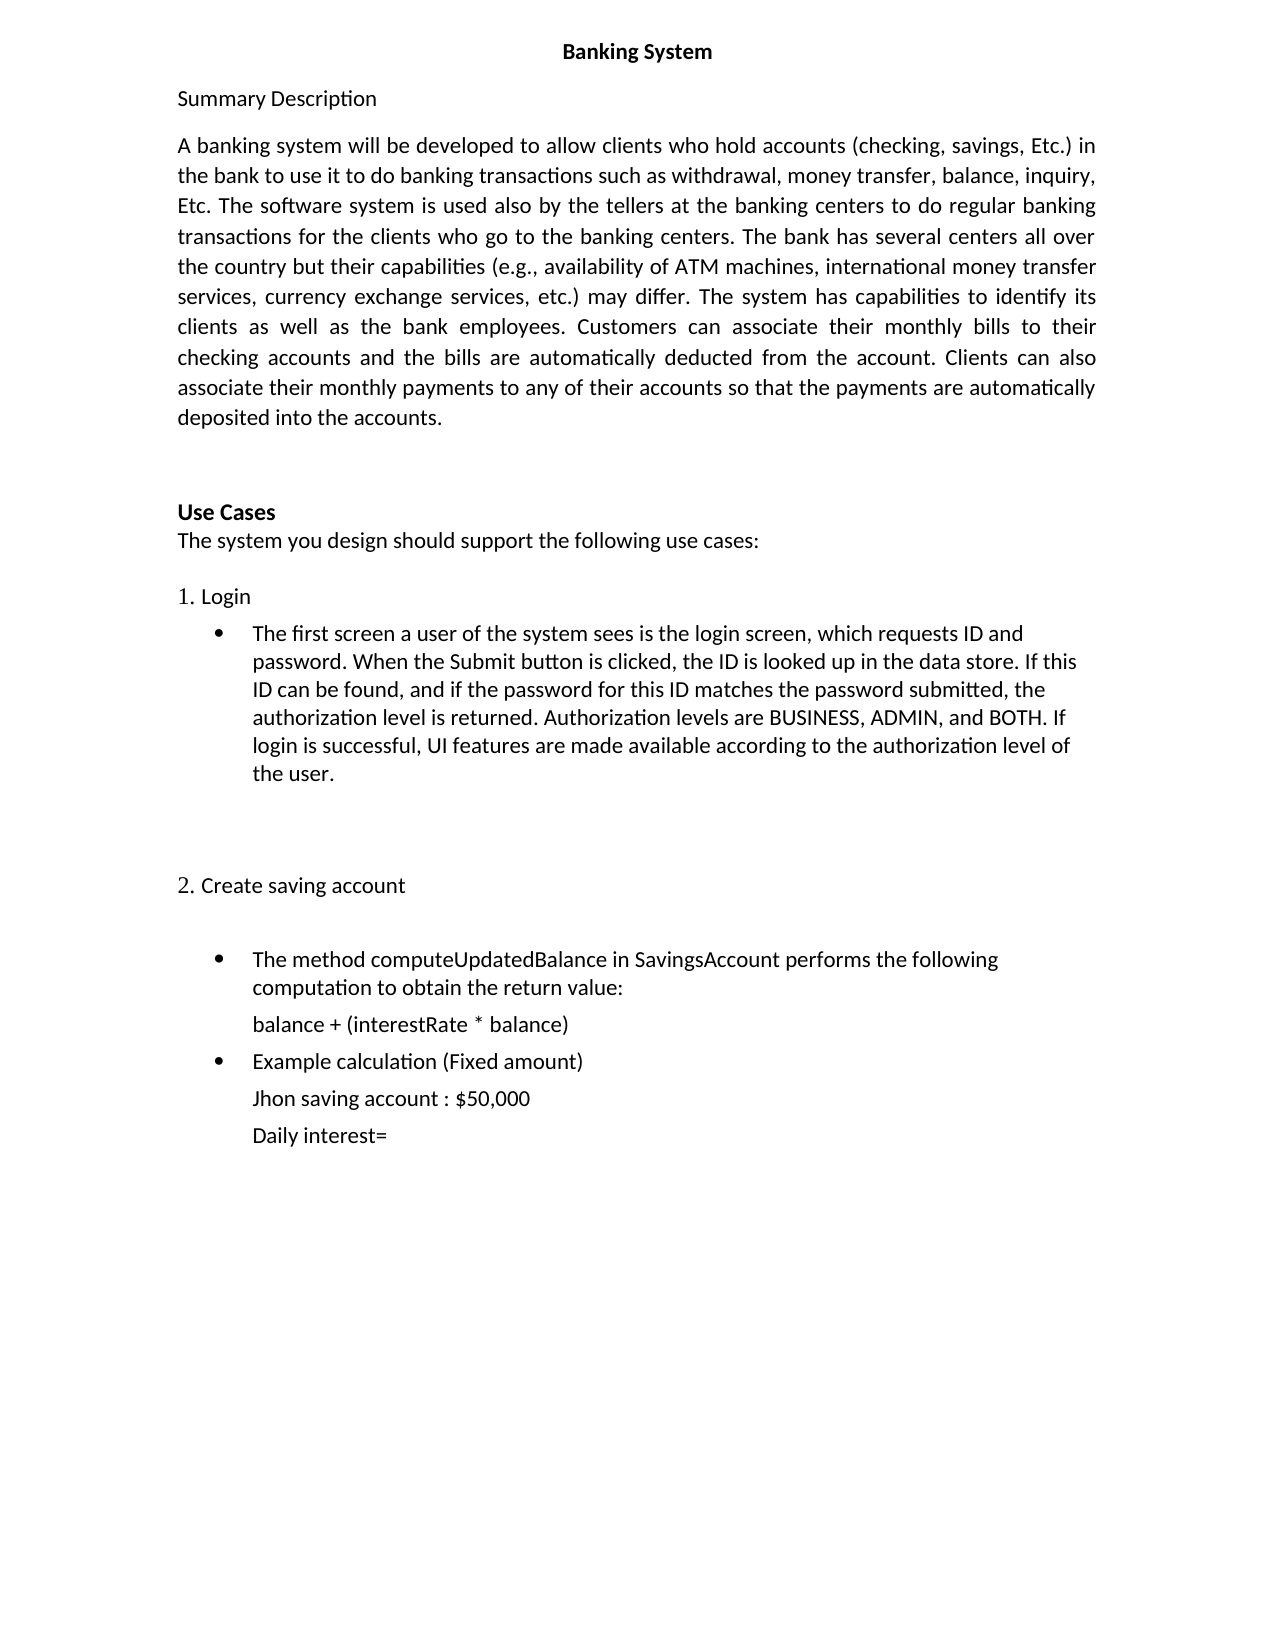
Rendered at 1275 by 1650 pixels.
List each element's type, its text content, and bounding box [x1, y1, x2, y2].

text A banking system will be developed to allow clients who hold accounts (checking, savings, Etc.) in the bank to use it to do banking transactions such as withdrawal, money transfer, balance, inquiry, Etc. The software system is used also by the tellers at the banking centers to do regular banking transactions for the clients who go to the banking centers. The bank has several centers all over the country but their capabilities (e.g., availability of ATM machines, international money transfer services, currency exchange services, etc.) may differ. The system has capabilities to identify its clients as well as the bank employees. Customers can associate their monthly bills to their checking accounts and the bills are automatically deducted from the account. Clients can also associate their monthly payments to any of their accounts so that the payments are automatically deposited into the accounts. [177, 131, 1098, 431]
list The method computeUpdatedBalance in SavingsAccount performs the following computation to obtain the return value: [215, 946, 1098, 1002]
text Use Cases [177, 497, 1098, 526]
text balance + (interestRate * balance) [252, 1011, 1098, 1038]
text Summary Description [177, 84, 1098, 112]
text 2. Create saving account [177, 871, 1098, 899]
text Jhon saving account : $50,000 [252, 1084, 1098, 1112]
text The system you design should support the following use cases: [177, 526, 1098, 554]
list Example calculation (Fixed amount) [215, 1047, 1098, 1076]
text Banking System [177, 37, 1098, 66]
text 1. Login [177, 582, 1098, 610]
list The first screen a user of the system sees is the login screen, which requests ID and password. When the Submit button is clicked, the ID is looked up in the data store. If this ID can be found, and if the password for this ID matches the password submitted, the authorization level is returned. Authorization levels are BUSINESS, ADMIN, and BOTH. If login is successful, UI features are made available according to the authorization level of the user. [215, 619, 1098, 787]
text Daily interest= [252, 1121, 1098, 1149]
